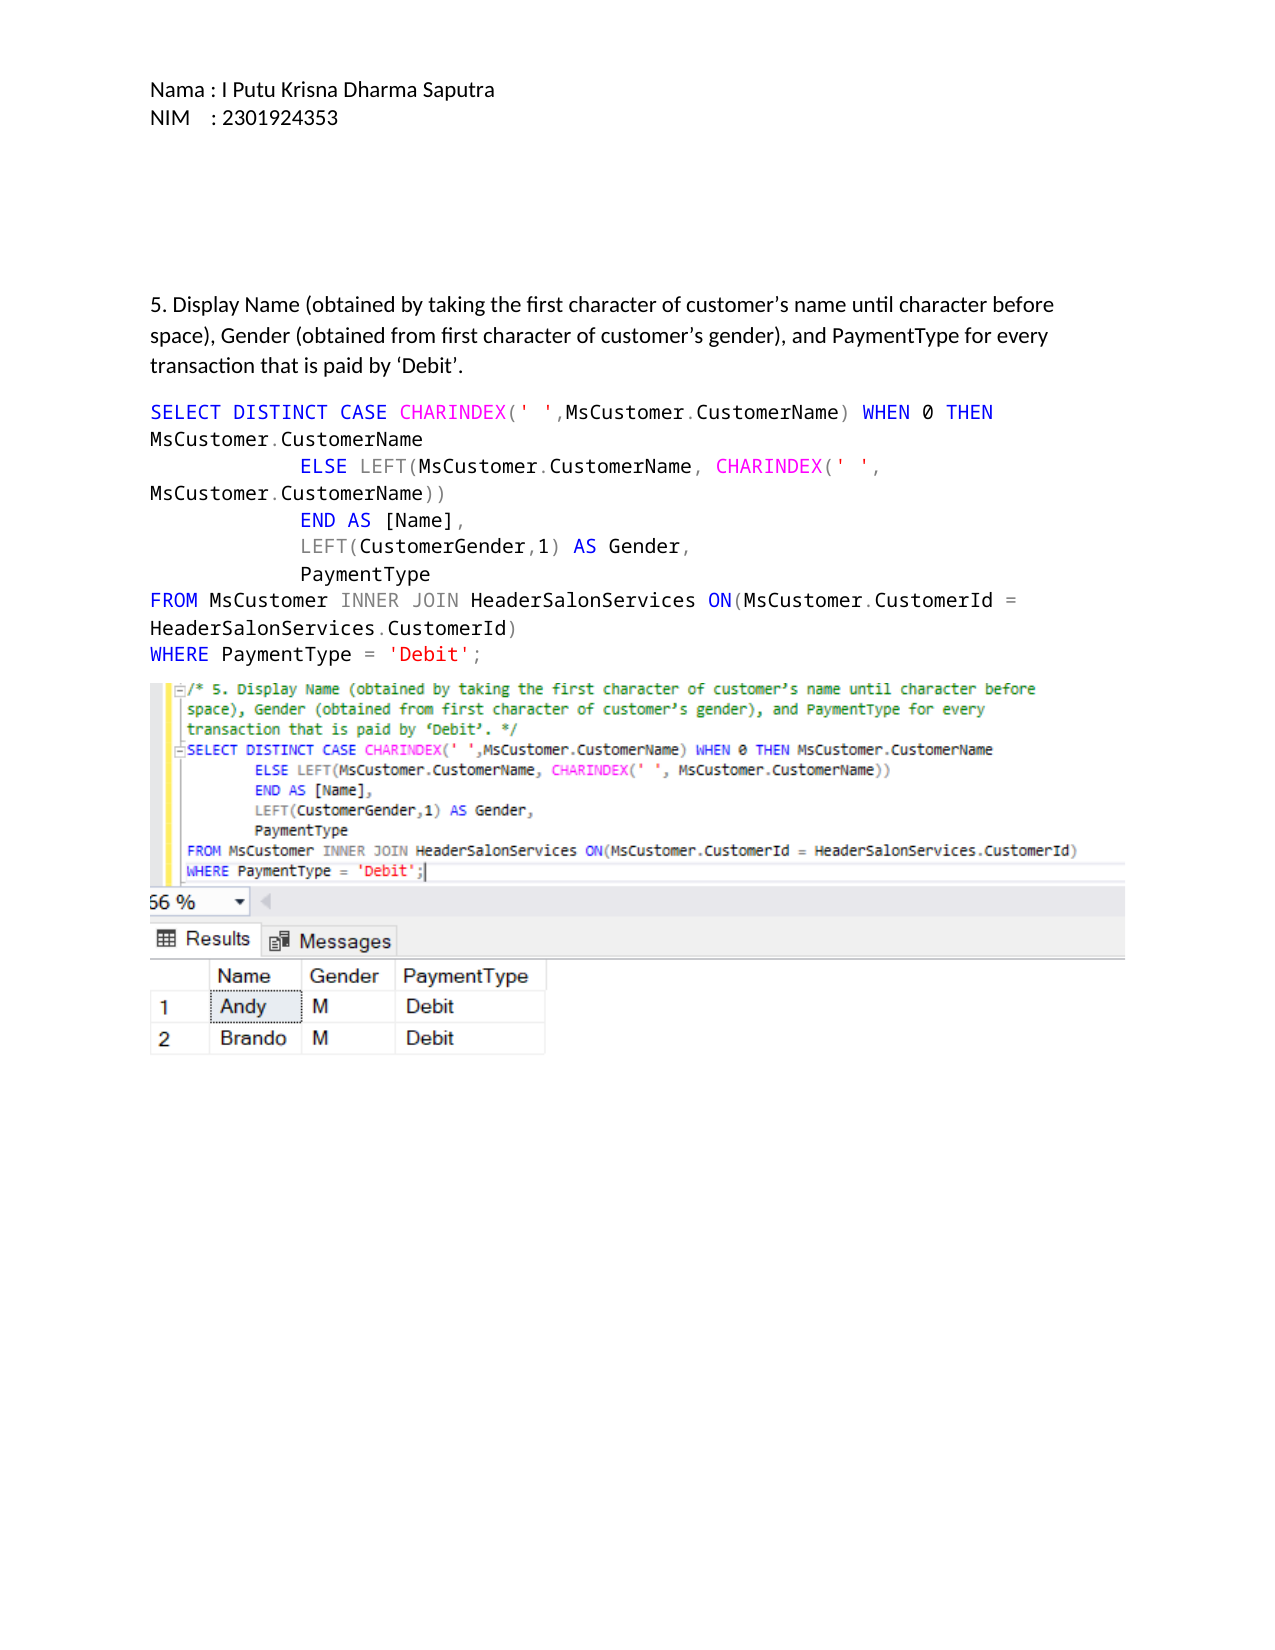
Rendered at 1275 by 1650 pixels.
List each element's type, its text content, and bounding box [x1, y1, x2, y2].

text 5. Display Name (obtained by taking the first character of customer’s name until character before space), Gender (obtained from first character of customer’s gender), and PaymentType for every transaction that is paid by ‘Debit’. [150, 291, 1125, 379]
text FROM MsCustomer INNER JOIN HeaderSalonServices ON(MsCustomer.CustomerId = HeaderSalonServices.CustomerId) [150, 587, 1125, 641]
text PaymentType [150, 560, 1125, 587]
text WHERE PaymentType = 'Debit'; [150, 641, 1125, 668]
text END AS [Name], [150, 506, 1125, 533]
text LEFT(CustomerGender,1) AS Gender, [150, 533, 1125, 560]
text ELSE LEFT(MsCustomer.CustomerName, CHARINDEX(' ', MsCustomer.CustomerName)) [150, 452, 1125, 506]
picture [150, 683, 1125, 1071]
text SELECT DISTINCT CASE CHARINDEX(' ',MsCustomer.CustomerName) WHEN 0 THEN MsCustomer.CustomerName [150, 398, 1125, 452]
